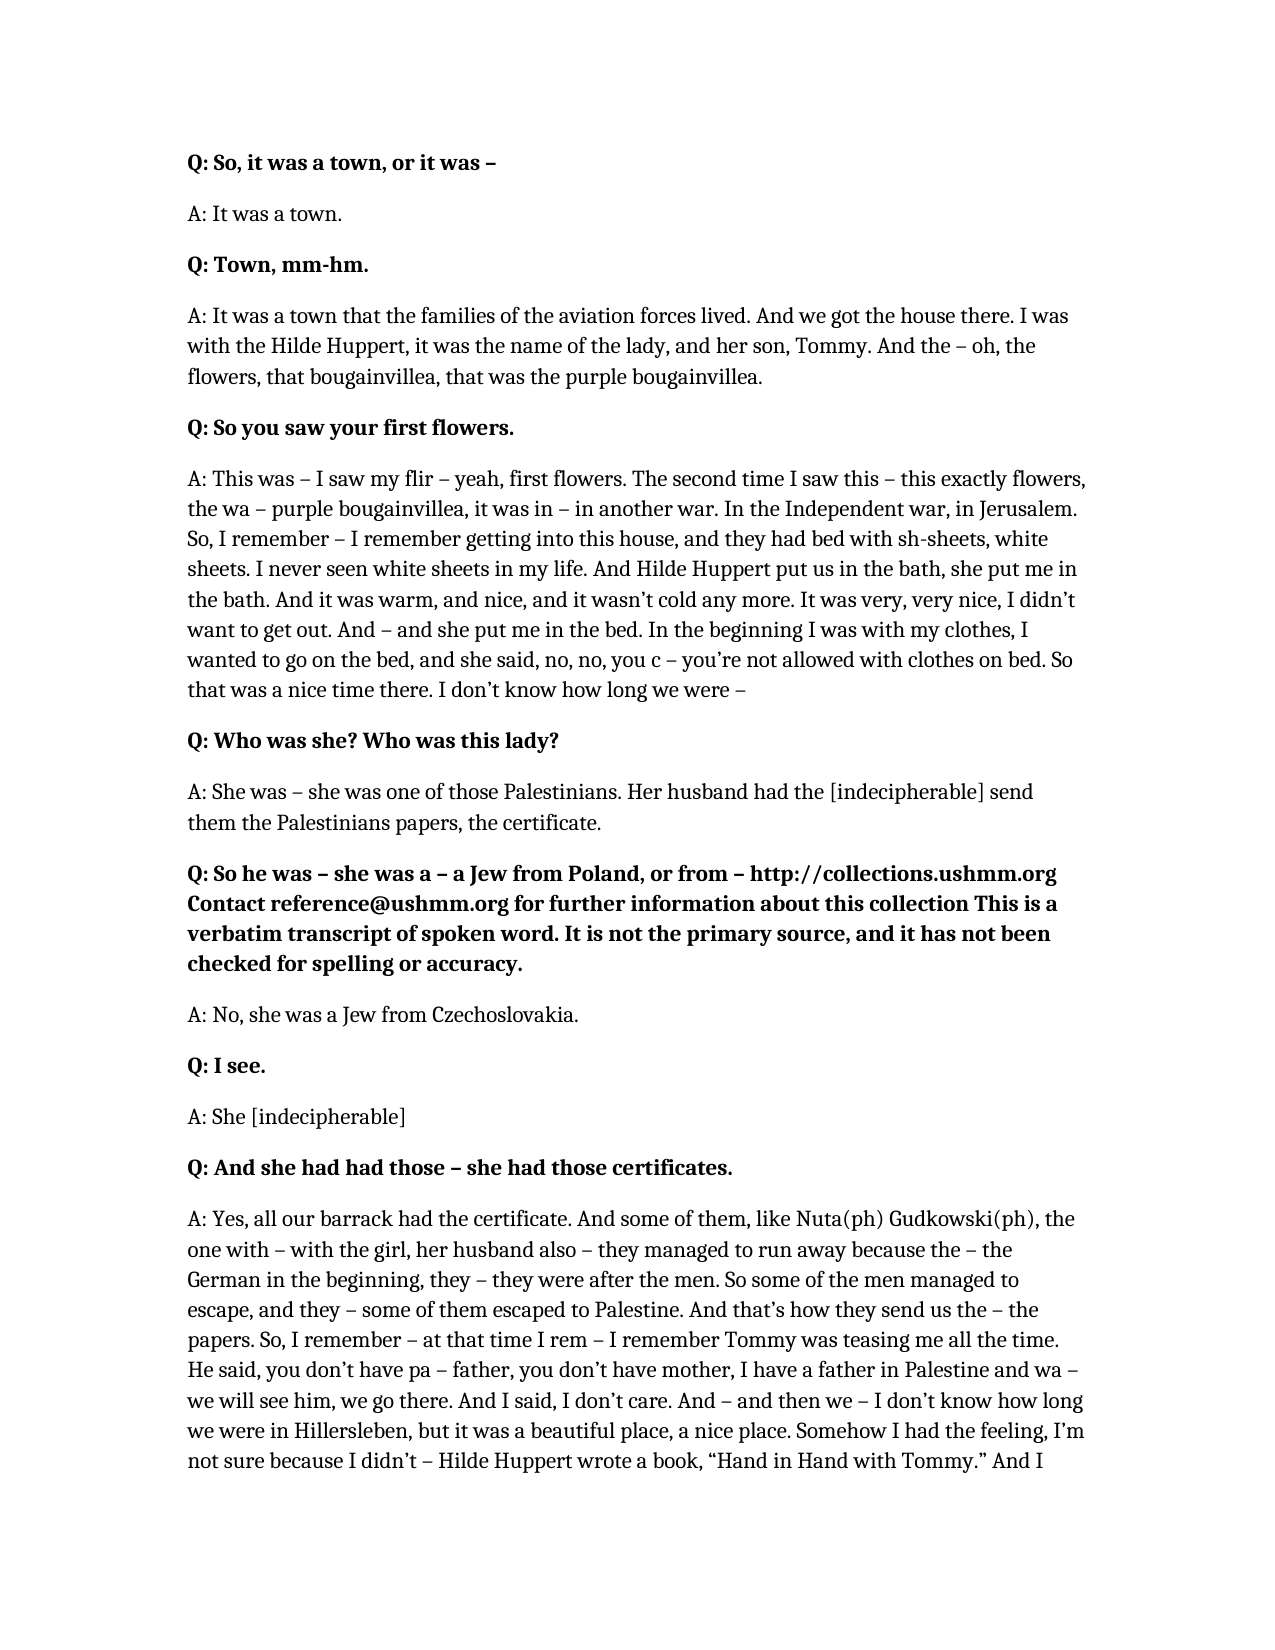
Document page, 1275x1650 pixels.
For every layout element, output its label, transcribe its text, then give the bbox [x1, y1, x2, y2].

text A: It was a town that the families of the aviation forces lived. And we got the house there. I was with the Hilde Huppert, it was the name of the lady, and her son, Tommy. And the – oh, the flowers, that bougainvillea, that was the purple bougainvillea. [187, 303, 1087, 390]
text Q: So you saw your first flowers. [187, 414, 1087, 441]
text A: She was – she was one of those Palestinians. Her husband had the [indecipherable] send them the Palestinians papers, the certificate. [187, 779, 1087, 836]
text A: She [indecipherable] [187, 1104, 1087, 1131]
text Q: So he was – she was a – a Jew from Poland, or from – http://collections.ushmm.org Contact reference@ushmm.org for further information about this collection This is a verbatim transcript of spoken word. It is not the primary source, and it has not been checked for spelling or accuracy. [187, 860, 1087, 977]
text Q: Who was she? Who was this lady? [187, 728, 1087, 754]
text Q: I see. [187, 1053, 1087, 1079]
text A: No, she was a Jew from Czechoslovakia. [187, 1002, 1087, 1028]
text A: It was a town. [187, 201, 1087, 227]
text A: This was – I saw my flir – yeah, first flowers. The second time I saw this – this exactly flowers, the wa – purple bougainvillea, it was in – in another war. In the Independent war, in Jerusalem. So, I remember – I remember getting into this house, and they had bed with sh-sheets, white sheets. I never seen white sheets in my life. And Hilde Huppert put us in the bath, she put me in the bath. And it was warm, and nice, and it wasn’t cold any more. It was very, very nice, I didn’t want to get out. And – and she put me in the bed. In the beginning I was with my clothes, I wanted to go on the bed, and she said, no, no, you c – you’re not allowed with clothes on bed. So that was a nice time there. I don’t know how long we were – [187, 466, 1087, 703]
text Q: Town, mm-hm. [187, 252, 1087, 278]
text Q: And she had had those – she had those certificates. [187, 1155, 1087, 1182]
text Q: So, it was a town, or it was – [187, 150, 1087, 176]
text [187, 1206, 1087, 1474]
